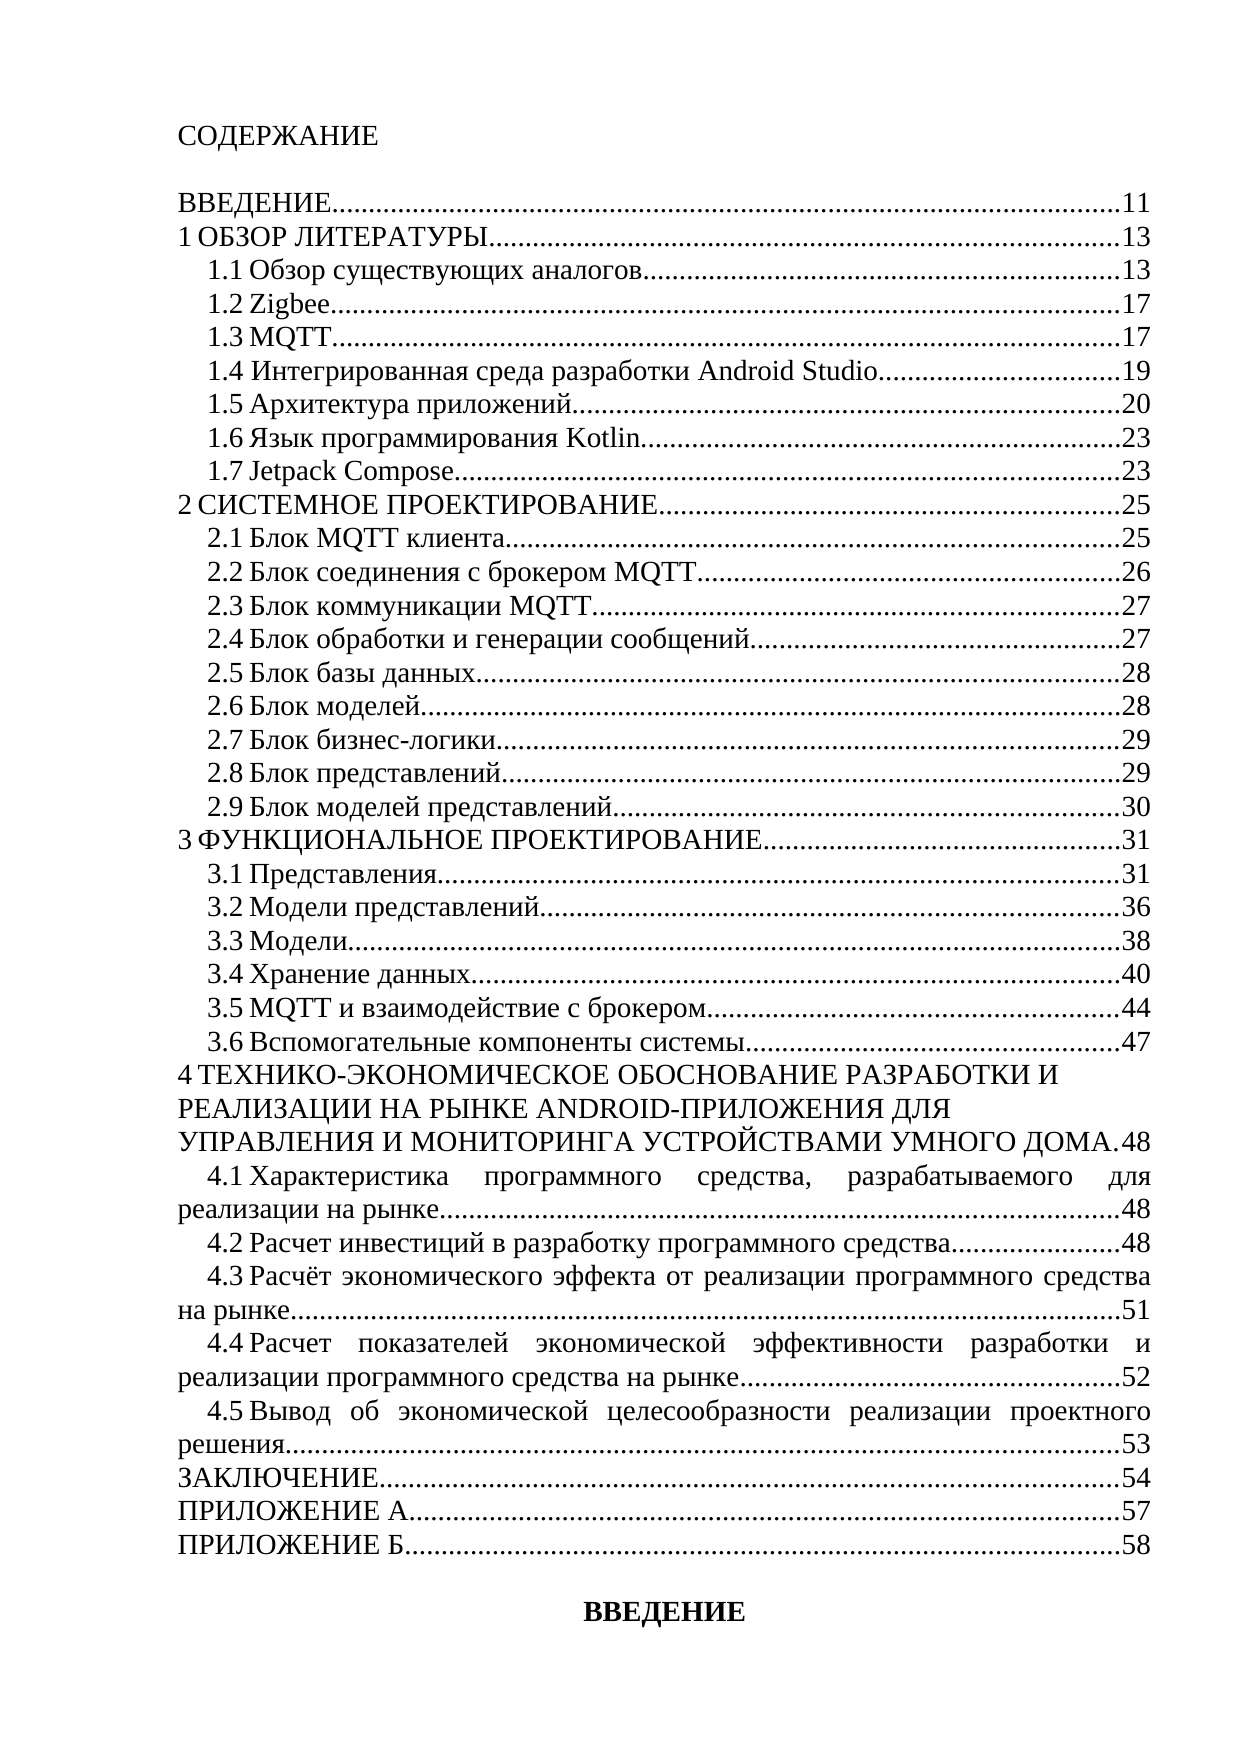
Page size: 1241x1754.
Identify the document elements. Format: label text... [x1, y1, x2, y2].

text 4.3 Расчёт экономического эффекта от реализации программного средства на рынке 51 [177, 1258, 1152, 1326]
text 2.4 Блок обработки и генерации сообщений 27 [177, 621, 1152, 655]
text 3.3 Модели 38 [177, 923, 1152, 957]
text 2.2 Блок соединения с брокером MQTT 26 [177, 554, 1152, 588]
text 1.1 Обзор существующих аналогов 13 [177, 252, 1152, 286]
text ЗАКЛЮЧЕНИЕ 54 [177, 1460, 1152, 1493]
text 2.5 Блок базы данных 28 [177, 655, 1152, 688]
text 4.2 Расчет инвестиций в разработку программного средства 48 [177, 1225, 1152, 1258]
text 3.4 Хранение данных 40 [177, 957, 1152, 990]
text 4.1 Характеристика программного средства, разрабатываемого для реализации на рынке 48 [177, 1158, 1152, 1225]
text ПРИЛОЖЕНИЕ Б 58 [177, 1527, 1152, 1560]
text 3.5 MQTT и взаимодействие с брокером 44 [177, 990, 1152, 1024]
text 1.6 Язык программирования Kotlin 23 [177, 420, 1152, 453]
text 3.1 Представления 31 [177, 856, 1152, 889]
text 3 ФУНКЦИОНАЛЬНОЕ ПРОЕКТИРОВАНИЕ 31 [177, 822, 1152, 856]
text 3.6 Вспомогательные компоненты системы 47 [177, 1024, 1152, 1057]
text 1 ОБЗОР ЛИТЕРАТУРЫ 13 [177, 219, 1152, 252]
text 2.3 Блок коммуникации MQTT 27 [177, 588, 1152, 621]
text 1.5 Архитектура приложений 20 [177, 386, 1152, 420]
text 2.9 Блок моделей представлений 30 [177, 789, 1152, 822]
text 4.4 Расчет показателей экономической эффективности разработки и реализации программного средства на рынке 52 [177, 1326, 1152, 1393]
text 4.5 Вывод об экономической целесообразности реализации проектного решения 53 [177, 1393, 1152, 1460]
text ВВЕДЕНИЕ [177, 1594, 1152, 1627]
text 1.4 Интегрированная среда разработки Android Studio 19 [177, 353, 1152, 386]
text 2.1 Блок MQTT клиента 25 [177, 521, 1152, 554]
text 2.8 Блок представлений 29 [177, 755, 1152, 789]
text 2.7 Блок бизнес-логики 29 [177, 722, 1152, 755]
text 2.6 Блок моделей 28 [177, 688, 1152, 722]
text 2 СИСТЕМНОЕ ПРОЕКТИРОВАНИЕ 25 [177, 487, 1152, 521]
text 1.2 Zigbee 17 [177, 286, 1152, 319]
text 1.3 MQTT 17 [177, 319, 1152, 353]
text 3.2 Модели представлений 36 [177, 889, 1152, 923]
text СОДЕРЖАНИЕ [177, 118, 1152, 152]
text ВВЕДЕНИЕ 11 [177, 185, 1152, 219]
text 4 ТЕХНИКО-ЭКОНОМИЧЕСКОЕ ОБОСНОВАНИЕ РАЗРАБОТКИ И РЕАЛИЗАЦИИ НА РЫНКЕ ANDROID-ПРИЛОЖЕНИЯ ДЛЯ УПРАВЛЕНИЯ И МОНИТОРИНГА УСТРОЙСТВАМИ УМНОГО ДОМА 48 [177, 1057, 1152, 1158]
text 1.7 Jetpack Compose 23 [177, 453, 1152, 487]
text ПРИЛОЖЕНИЕ А 57 [177, 1493, 1152, 1527]
